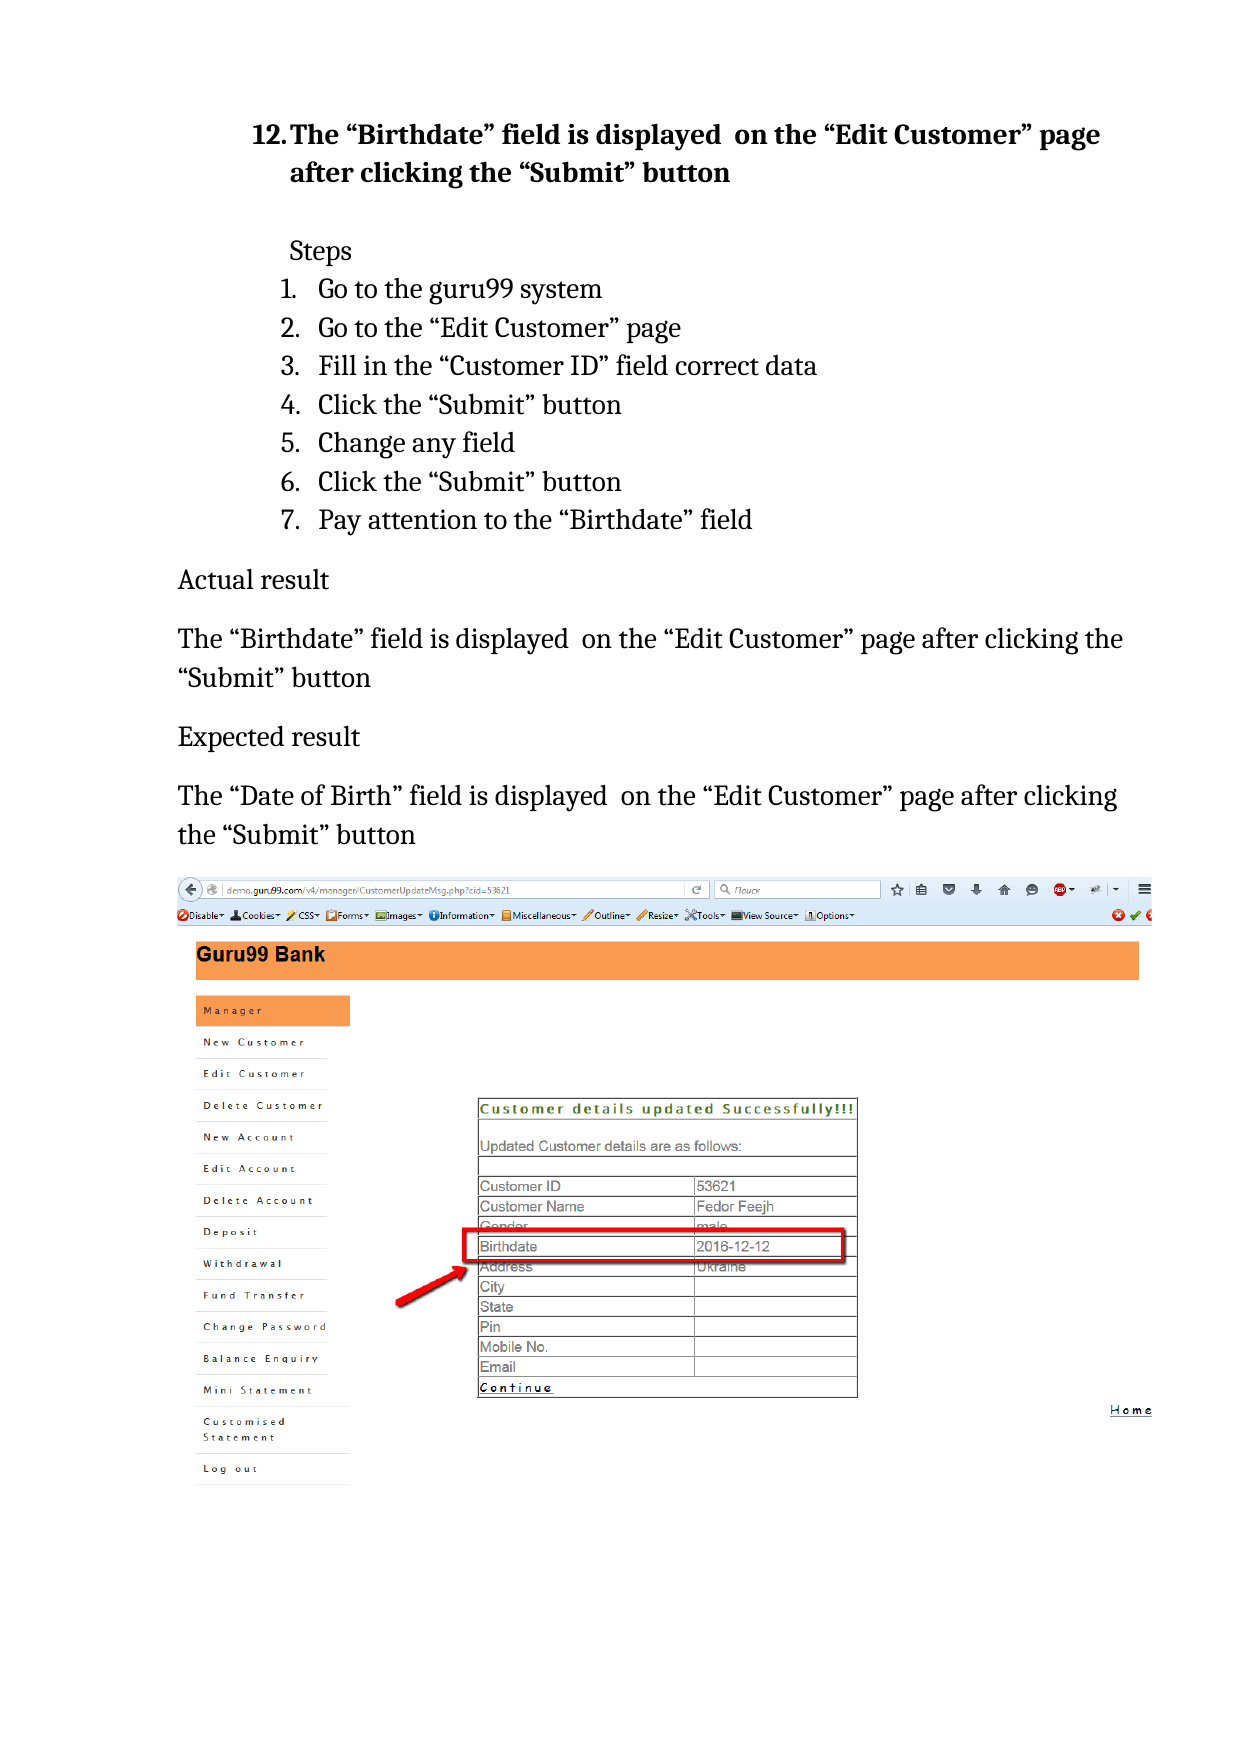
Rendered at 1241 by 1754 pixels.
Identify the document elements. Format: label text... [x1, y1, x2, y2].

text Expected result [177, 720, 1152, 754]
list Pay attention to the “Birthdate” field [281, 503, 1152, 537]
list Click the “Submit” button [281, 465, 1152, 498]
text The “Birthdate” field is displayed on the “Edit Customer” page after clicking the “Submit” button [177, 622, 1152, 694]
list Fill in the “Customer ID” field correct data [281, 349, 1152, 383]
list Go to the guru99 system [281, 272, 1152, 306]
list The “Birthdate” field is displayed on the “Edit Customer” page after clicking the “Submit” button [252, 118, 1152, 190]
list Change any field [281, 426, 1152, 460]
picture [177, 877, 1152, 1508]
text The “Date of Birth” field is displayed on the “Edit Customer” page after clicking the “Submit” button [177, 779, 1152, 852]
text Actual result [177, 563, 1152, 596]
list Click the “Submit” button [281, 388, 1152, 421]
list Go to the “Edit Customer” page [281, 311, 1152, 344]
list Steps [290, 234, 1152, 267]
